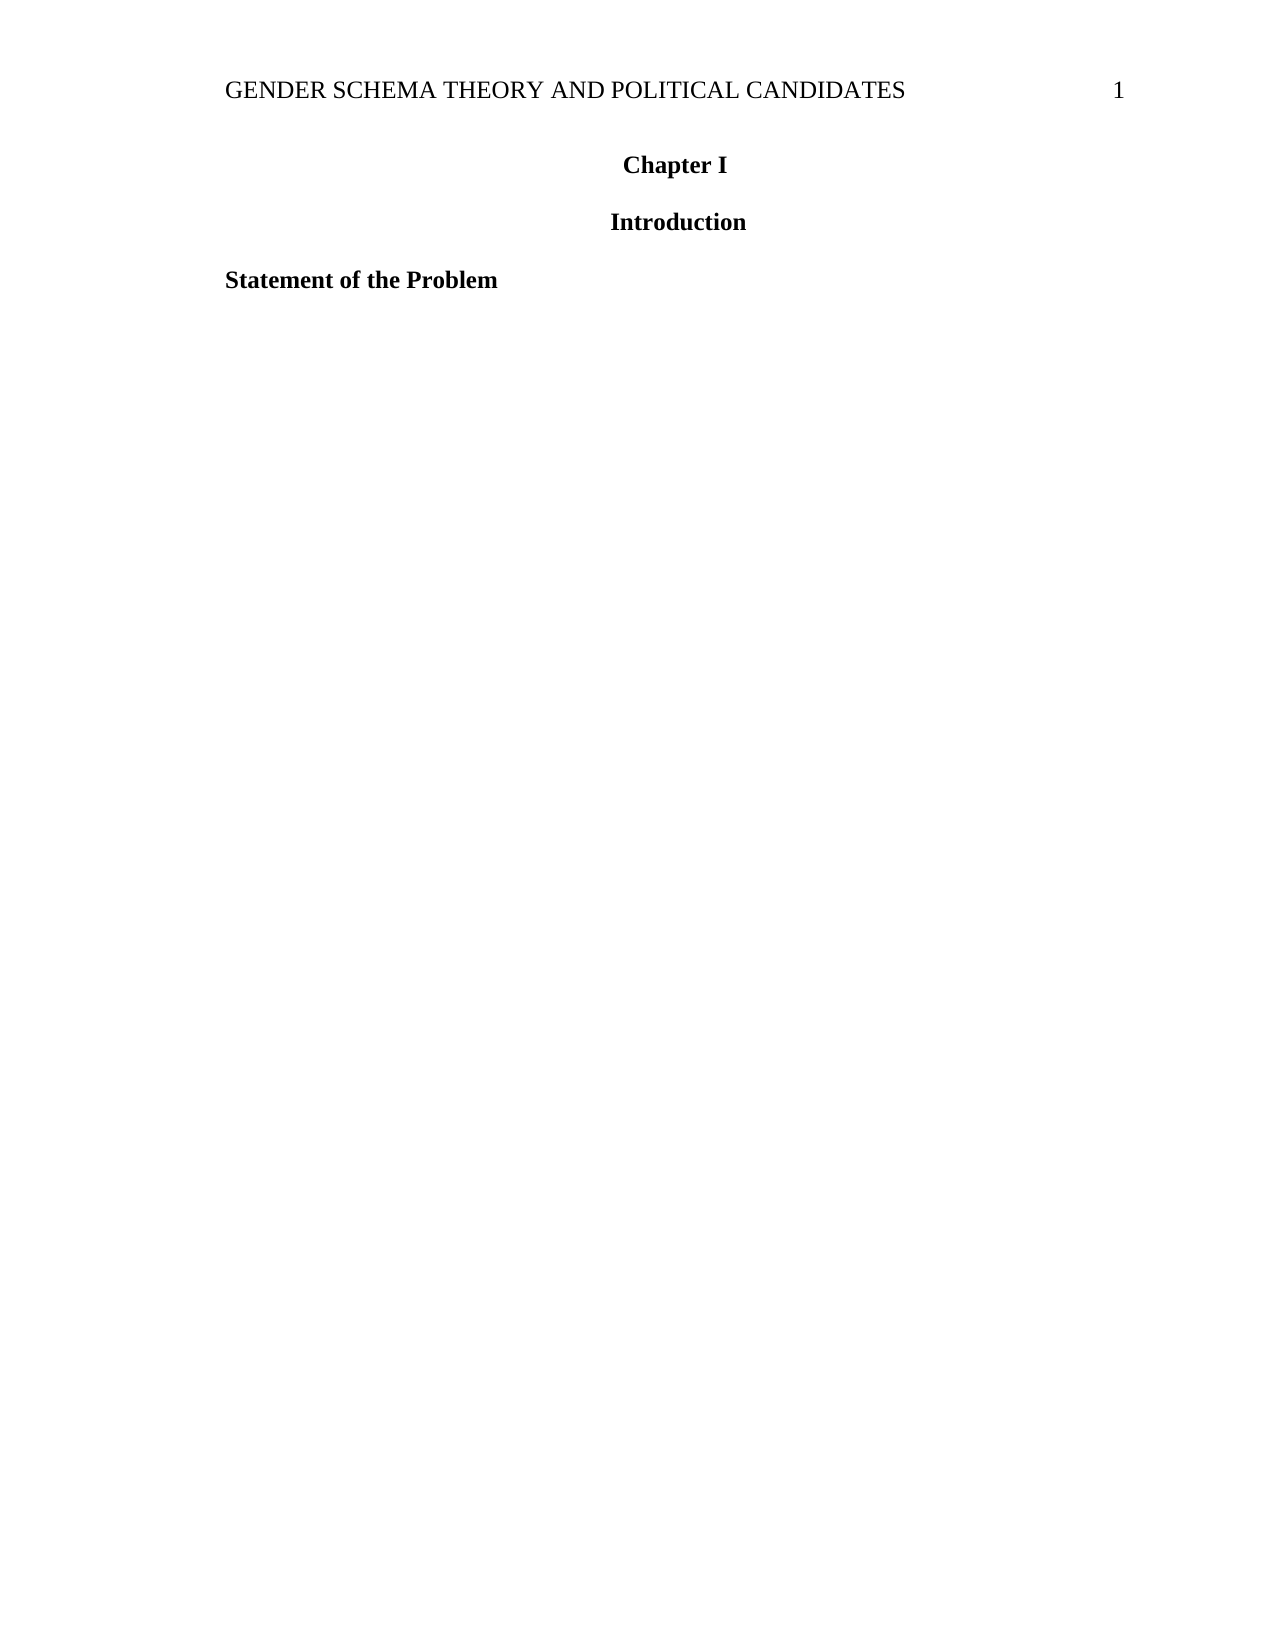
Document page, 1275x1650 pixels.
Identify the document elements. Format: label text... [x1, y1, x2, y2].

subtitle Introduction [225, 207, 1125, 236]
subtitle Statement of the Problem [225, 265, 1125, 294]
subtitle Chapter I [225, 150, 1125, 179]
